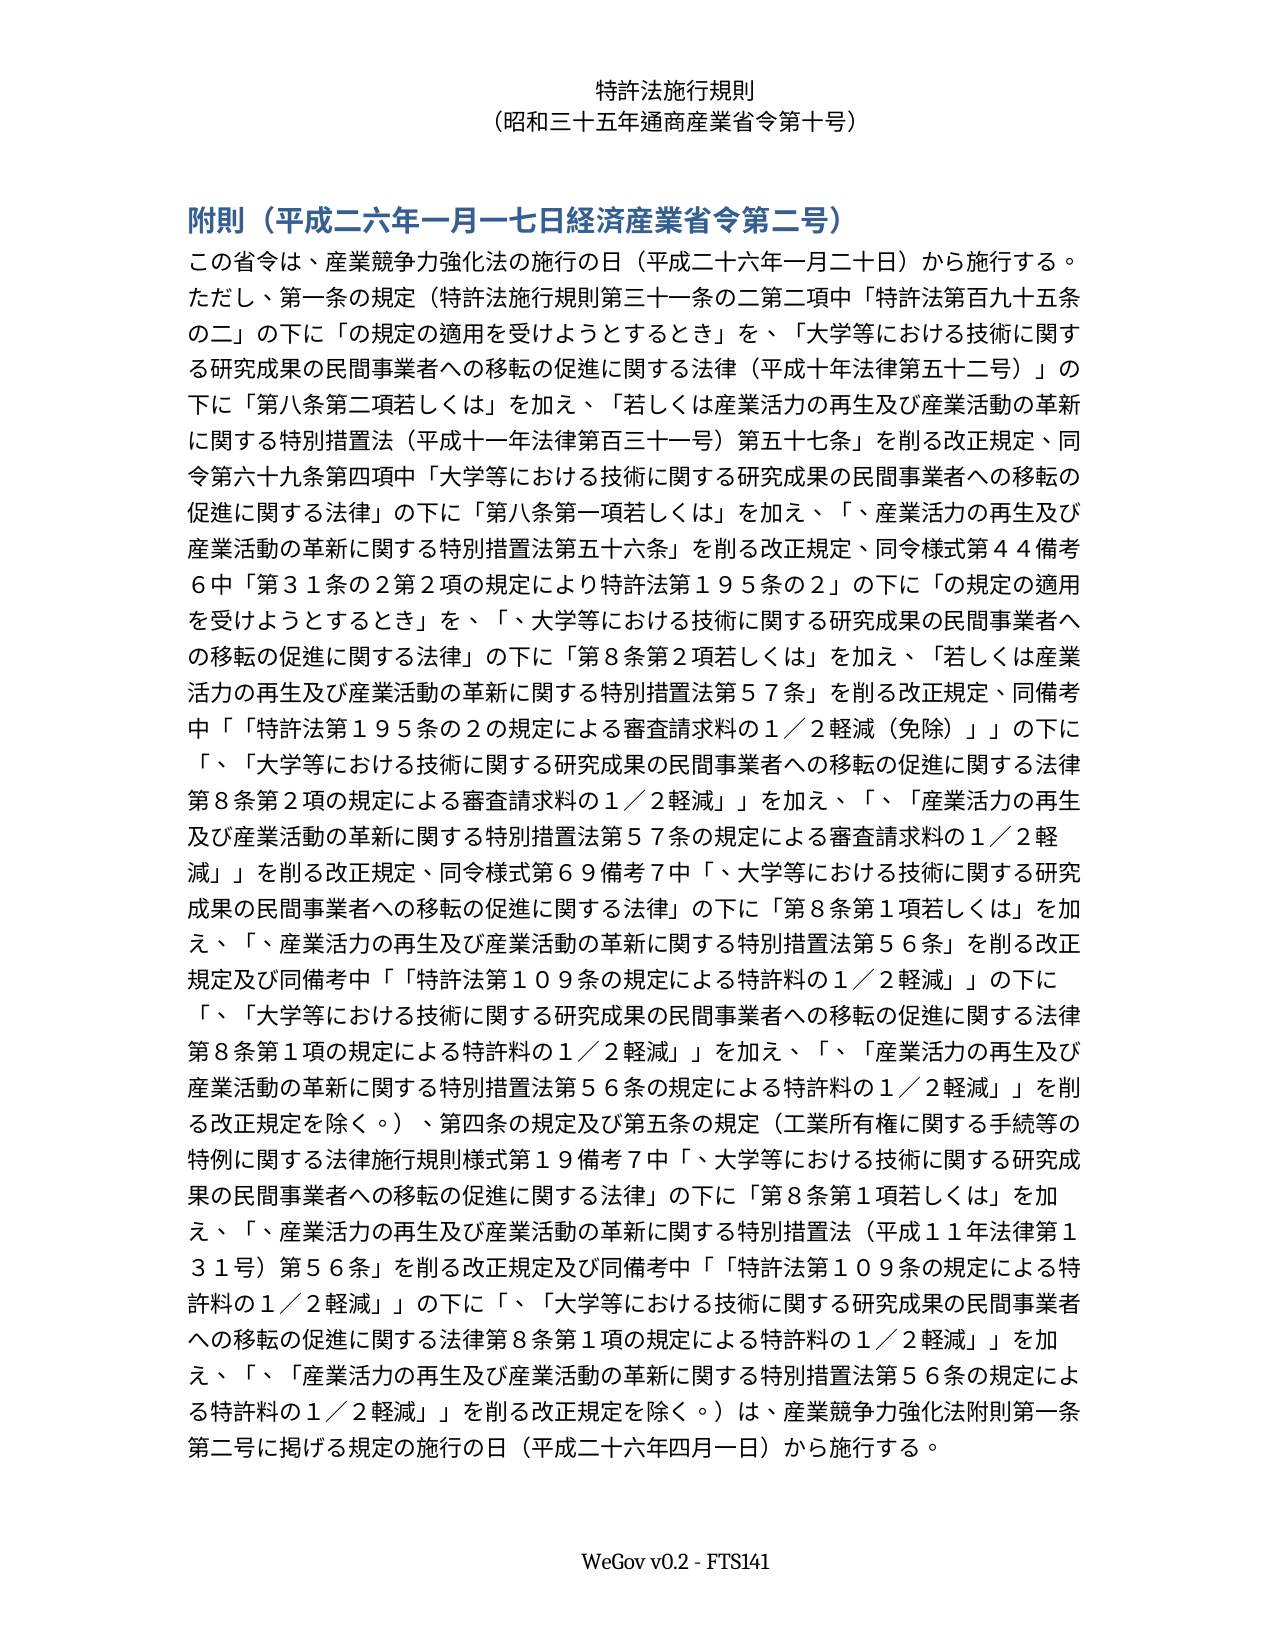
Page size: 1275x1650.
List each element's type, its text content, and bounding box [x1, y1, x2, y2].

text この省令は、産業競争力強化法の施行の日（平成二十六年一月二十日）から施行する。 ただし、第一条の規定（特許法施行規則第三十一条の二第二項中「特許法第百九十五条の二」の下に「の規定の適用を受けようとするとき」を、「大学等における技術に関する研究成果の民間事業者への移転の促進に関する法律（平成十年法律第五十二号）」の下に「第八条第二項若しくは」を加え、「若しくは産業活力の再生及び産業活動の革新に関する特別措置法（平成十一年法律第百三十一号）第五十七条」を削る改正規定、同令第六十九条第四項中「大学等における技術に関する研究成果の民間事業者への移転の促進に関する法律」の下に「第八条第一項若しくは」を加え、「、産業活力の再生及び産業活動の革新に関する特別措置法第五十六条」を削る改正規定、同令様式第４４備考６中「第３１条の２第２項の規定により特許法第１９５条の２」の下に「の規定の適用を受けようとするとき」を、「、大学等における技術に関する研究成果の民間事業者への移転の促進に関する法律」の下に「第８条第２項若しくは」を加え、「若しくは産業活力の再生及び産業活動の革新に関する特別措置法第５７条」を削る改正規定、同備考中「「特許法第１９５条の２の規定による審査請求料の１／２軽減（免除）」」の下に「、「大学等における技術に関する研究成果の民間事業者への移転の促進に関する法律第８条第２項の規定による審査請求料の１／２軽減」」を加え、「、「産業活力の再生及び産業活動の革新に関する特別措置法第５７条の規定による審査請求料の１／２軽減」」を削る改正規定、同令様式第６９備考７中「、大学等における技術に関する研究成果の民間事業者への移転の促進に関する法律」の下に「第８条第１項若しくは」を加え、「、産業活力の再生及び産業活動の革新に関する特別措置法第５６条」を削る改正規定及び同備考中「「特許法第１０９条の規定による特許料の１／２軽減」」の下に「、「大学等における技術に関する研究成果の民間事業者への移転の促進に関する法律第８条第１項の規定による特許料の１／２軽減」」を加え、「、「産業活力の再生及び産業活動の革新に関する特別措置法第５６条の規定による特許料の１／２軽減」」を削る改正規定を除く。）、第四条の規定及び第五条の規定（工業所有権に関する手続等の特例に関する法律施行規則様式第１９備考７中「、大学等における技術に関する研究成果の民間事業者への移転の促進に関する法律」の下に「第８条第１項若しくは」を加え、「、産業活力の再生及び産業活動の革新に関する特別措置法（平成１１年法律第１３１号）第５６条」を削る改正規定及び同備考中「「特許法第１０９条の規定による特許料の１／２軽減」」の下に「、「大学等における技術に関する研究成果の民間事業者への移転の促進に関する法律第８条第１項の規定による特許料の１／２軽減」」を加え、「、「産業活力の再生及び産業活動の革新に関する特別措置法第５６条の規定による特許料の１／２軽減」」を削る改正規定を除く。）は、産業競争力強化法附則第一条第二号に掲げる規定の施行の日（平成二十六年四月一日）から施行する。 [187, 246, 1087, 1463]
subtitle 附則（平成二六年一月一七日経済産業省令第二号） [187, 200, 1087, 240]
